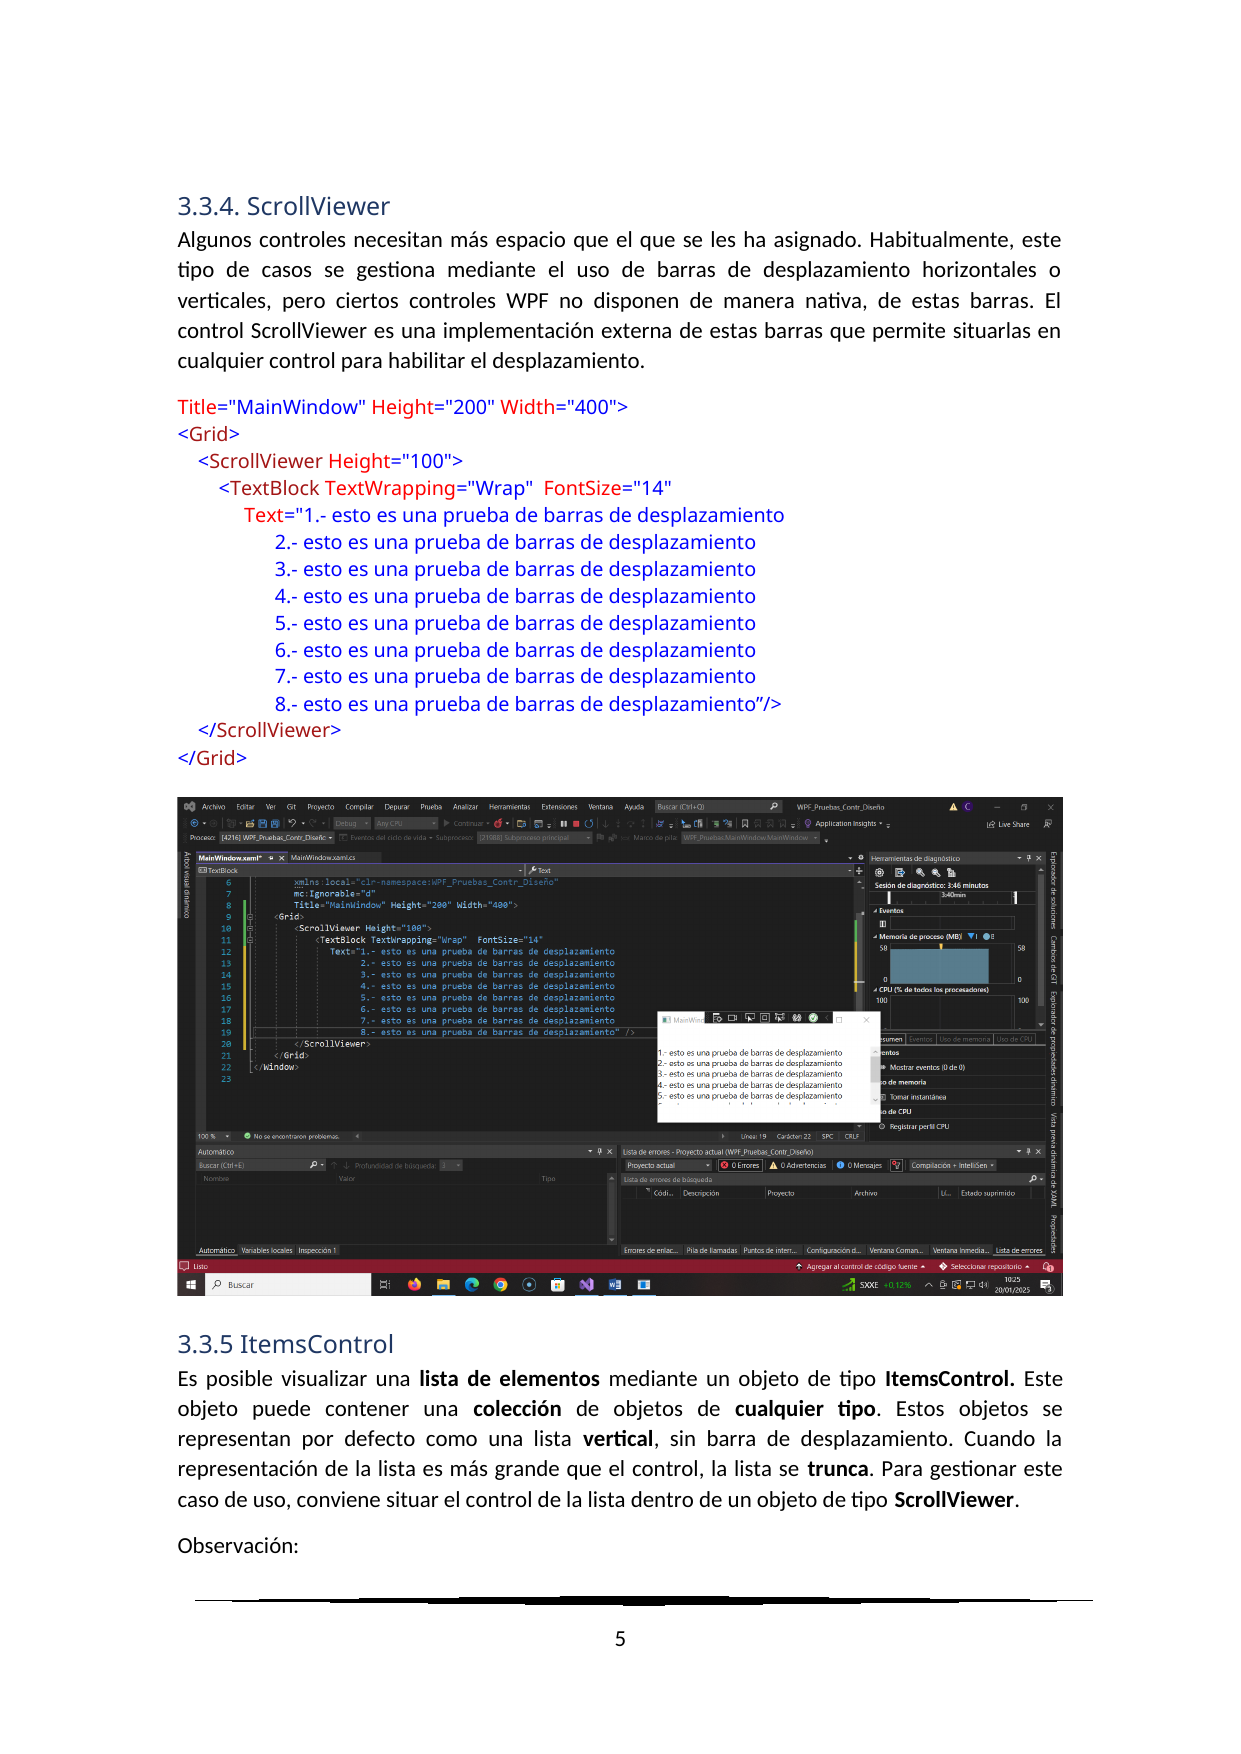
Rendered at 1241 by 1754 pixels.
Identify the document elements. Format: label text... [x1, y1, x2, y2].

text <Grid> [177, 420, 1063, 447]
text 5.- esto es una prueba de barras de desplazamiento [177, 609, 1063, 636]
text 8.- esto es una prueba de barras de desplazamiento”/> [177, 690, 1063, 717]
text 3.- esto es una prueba de barras de desplazamiento [177, 555, 1063, 582]
text Title="MainWindow" Height="200" Width="400"> [177, 393, 1063, 420]
text 7.- esto es una prueba de barras de desplazamiento [177, 663, 1063, 690]
text Text="1.- esto es una prueba de barras de desplazamiento [177, 501, 1063, 528]
text <TextBlock TextWrapping="Wrap" FontSize="14" [177, 474, 1063, 501]
text Es posible visualizar una lista de elementos mediante un objeto de tipo ItemsControl. Este objeto puede contener una colección de objetos de cualquier tipo. Estos objetos se representan por defecto como una lista vertical, sin barra de desplazamiento. Cuando la representación de la lista es más grande que el control, la lista se trunca. Para gestionar este caso de uso, conviene situar el control de la lista dentro de un objeto de tipo ScrollViewer. [177, 1364, 1063, 1513]
text Algunos controles necesitan más espacio que el que se les ha asignado. Habitualmente, este tipo de casos se gestiona mediante el uso de barras de desplazamiento horizontales o verticales, pero ciertos controles WPF no disponen de manera nativa, de estas barras. El control ScrollViewer es una implementación externa de estas barras que permite situarlas en cualquier control para habilitar el desplazamiento. [177, 225, 1063, 374]
subtitle 3.3.5 ItemsControl [177, 1327, 1063, 1361]
picture [177, 797, 1063, 1296]
text </Grid> [177, 744, 1063, 771]
subtitle 3.3.4. ScrollViewer [177, 188, 1063, 223]
text 6.- esto es una prueba de barras de desplazamiento [177, 636, 1063, 663]
text </ScrollViewer> [177, 717, 1063, 744]
text <ScrollViewer Height="100"> [177, 447, 1063, 474]
text 4.- esto es una prueba de barras de desplazamiento [177, 582, 1063, 609]
text 2.- esto es una prueba de barras de desplazamiento [177, 528, 1063, 555]
text Observación: [177, 1532, 1063, 1560]
